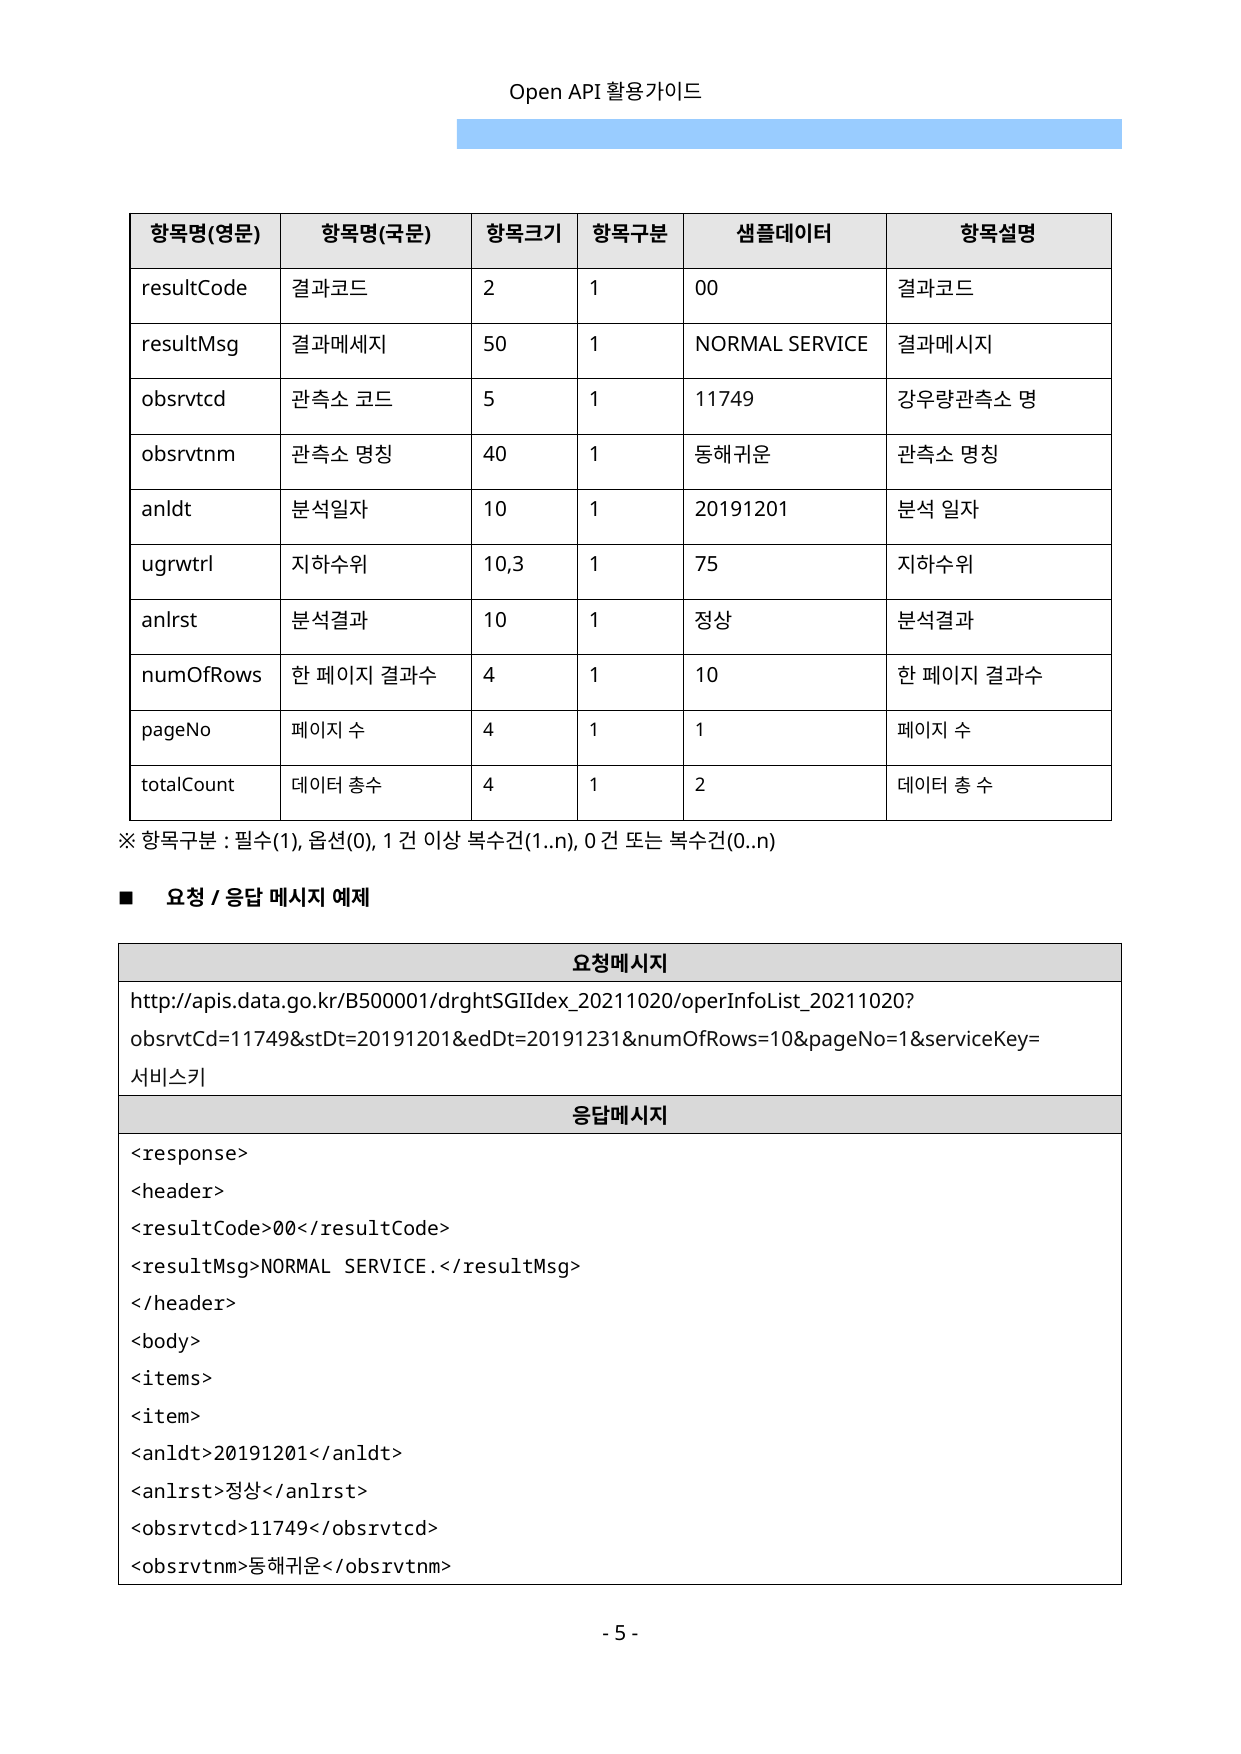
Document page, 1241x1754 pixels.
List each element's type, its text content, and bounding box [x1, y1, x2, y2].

table_cell http://apis.data.go.kr/B500001/drghtSGIIdex_20211020/operInfoList_20211020?obsrvtCd=11749&stDt=20191201&edDt=20191231&numOfRows=10&pageNo=1&serviceKey=서비스키 [119, 982, 1121, 1094]
table_cell numOfRows [131, 655, 280, 709]
table_cell 관측소 명칭 [281, 435, 471, 489]
table_cell 20191201 [684, 490, 886, 544]
table_cell 2 [472, 269, 577, 323]
table_cell 결과메시지 [887, 324, 1111, 378]
table_cell 관측소 코드 [281, 379, 471, 433]
table_cell resultMsg [131, 324, 280, 378]
text ※ 항목구분 : 필수(1), 옵션(0), 1건 이상 복수건(1..n), 0건 또는 복수건(0..n) [118, 821, 1122, 858]
table_cell anldt [131, 490, 280, 544]
table_cell 50 [472, 324, 577, 378]
table_cell 1 [578, 379, 683, 433]
table_cell 4 [472, 766, 577, 820]
table_cell 지하수위 [887, 545, 1111, 599]
table_cell 분석일자 [281, 490, 471, 544]
table_cell 1 [578, 269, 683, 323]
table_cell 동해귀운 [684, 435, 886, 489]
table_cell 페이지 수 [887, 711, 1111, 765]
table_header 항목명(국문) [281, 214, 471, 268]
table_cell 1 [578, 435, 683, 489]
table_cell 분석결과 [887, 600, 1111, 654]
table_cell pageNo [131, 711, 280, 765]
table_cell resultCode [131, 269, 280, 323]
table_cell 10 [684, 655, 886, 709]
table_cell 응답메시지 [119, 1096, 1121, 1133]
table_cell 10 [472, 490, 577, 544]
table_header 항목설명 [887, 214, 1111, 268]
table_cell 4 [472, 655, 577, 709]
table_cell 한 페이지 결과수 [281, 655, 471, 709]
table_cell 1 [578, 490, 683, 544]
table_cell 결과코드 [887, 269, 1111, 323]
table_header 항목명(영문) [131, 214, 280, 268]
table_cell 결과메세지 [281, 324, 471, 378]
table_cell 2 [684, 766, 886, 820]
table_cell 00 [684, 269, 886, 323]
table_cell 강우량관측소 명 [887, 379, 1111, 433]
table_cell 분석결과 [281, 600, 471, 654]
table_cell 1 [578, 766, 683, 820]
table_cell 지하수위 [281, 545, 471, 599]
table_cell 분석 일자 [887, 490, 1111, 544]
table_header 항목크기 [472, 214, 577, 268]
table_cell 한 페이지 결과수 [887, 655, 1111, 709]
table_cell 40 [472, 435, 577, 489]
table_cell 결과코드 [281, 269, 471, 323]
list 요청 / 응답 메시지 예제 [118, 878, 1122, 915]
table_cell 75 [684, 545, 886, 599]
table_cell 1 [578, 600, 683, 654]
table_cell 10 [472, 600, 577, 654]
table_cell 데이터 총 수 [887, 766, 1111, 820]
table_cell obsrvtcd [131, 379, 280, 433]
table_cell 11749 [684, 379, 886, 433]
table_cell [119, 1134, 1121, 1584]
table_cell anlrst [131, 600, 280, 654]
table_cell 데이터 총수 [281, 766, 471, 820]
table_cell 5 [472, 379, 577, 433]
table_cell 1 [578, 655, 683, 709]
table_cell 관측소 명칭 [887, 435, 1111, 489]
table_header 요청메시지 [119, 944, 1121, 981]
table_cell NORMAL SERVICE [684, 324, 886, 378]
table_cell 1 [578, 711, 683, 765]
table_cell 정상 [684, 600, 886, 654]
table_cell 10,3 [472, 545, 577, 599]
table_cell 1 [684, 711, 886, 765]
table_cell ugrwtrl [131, 545, 280, 599]
table_cell 1 [578, 545, 683, 599]
table_header 항목구분 [578, 214, 683, 268]
table_cell 4 [472, 711, 577, 765]
table_header 샘플데이터 [684, 214, 886, 268]
table_cell 페이지 수 [281, 711, 471, 765]
table_cell obsrvtnm [131, 435, 280, 489]
table_cell 1 [578, 324, 683, 378]
table_cell totalCount [131, 766, 280, 820]
